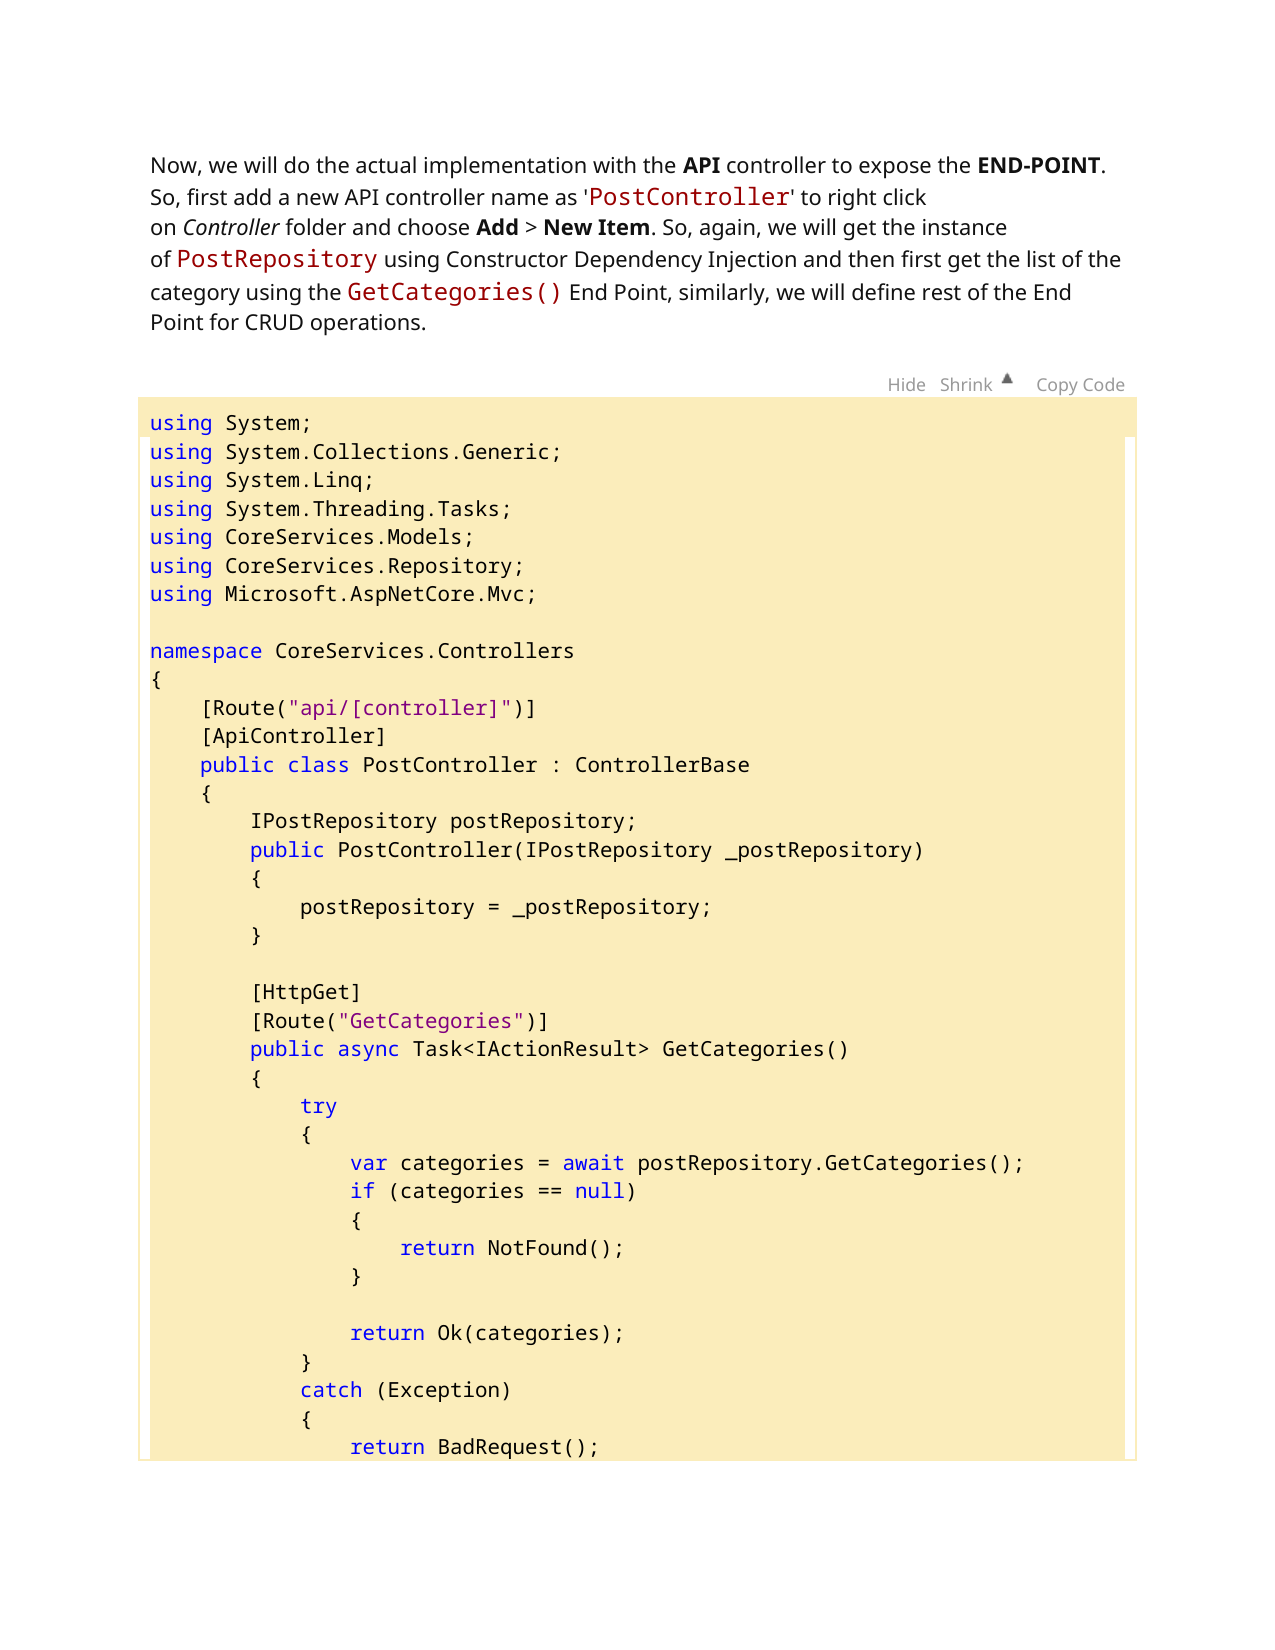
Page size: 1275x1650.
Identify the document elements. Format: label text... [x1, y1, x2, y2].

text public async Task<IActionResult> GetCategories() [150, 1034, 1125, 1063]
text { [150, 863, 1125, 892]
text Hide Shrink Copy Code [150, 366, 1125, 397]
text namespace CoreServices.Controllers [150, 636, 1125, 664]
text } [150, 1262, 1125, 1290]
text [ApiController] [150, 721, 1125, 750]
text try [150, 1091, 1125, 1119]
picture [997, 366, 1023, 392]
text return Ok(categories); [150, 1318, 1125, 1347]
text using System.Threading.Tasks; [150, 494, 1125, 522]
text [Route("GetCategories")] [150, 1006, 1125, 1034]
text } [150, 920, 1125, 949]
text using System.Linq; [150, 465, 1125, 494]
text using System; [140, 398, 1135, 437]
text { [150, 1063, 1125, 1091]
text using Microsoft.AspNetCore.Mvc; [150, 579, 1125, 608]
text return NotFound(); [150, 1233, 1125, 1262]
text [HttpGet] [150, 977, 1125, 1006]
text using CoreServices.Repository; [150, 551, 1125, 579]
text public PostController(IPostRepository _postRepository) [150, 835, 1125, 863]
text } [150, 1347, 1125, 1375]
text postRepository = _postRepository; [150, 892, 1125, 920]
text using CoreServices.Models; [150, 522, 1125, 551]
text public class PostController : ControllerBase [150, 750, 1125, 778]
text catch (Exception) [150, 1375, 1125, 1404]
text { [150, 664, 1125, 693]
text [Route("api/[controller]")] [150, 693, 1125, 721]
text Now, we will do the actual implementation with the API controller to expose the END-POINT. So, first add a new API controller name as 'PostController' to right click on Controller folder and choose Add > New Item. So, again, we will get the instance of PostRepository using Constructor Dependency Injection and then first get the list of the category using the GetCategories() End Point, similarly, we will define rest of the End Point for CRUD operations. [150, 150, 1125, 337]
text { [150, 1205, 1125, 1233]
text if (categories == null) [150, 1176, 1125, 1205]
text { [150, 778, 1125, 807]
text { [150, 1119, 1125, 1148]
text using System.Collections.Generic; [150, 437, 1125, 465]
text return BadRequest(); [150, 1432, 1125, 1459]
text var categories = await postRepository.GetCategories(); [150, 1148, 1125, 1176]
text { [150, 1404, 1125, 1432]
text IPostRepository postRepository; [150, 807, 1125, 835]
